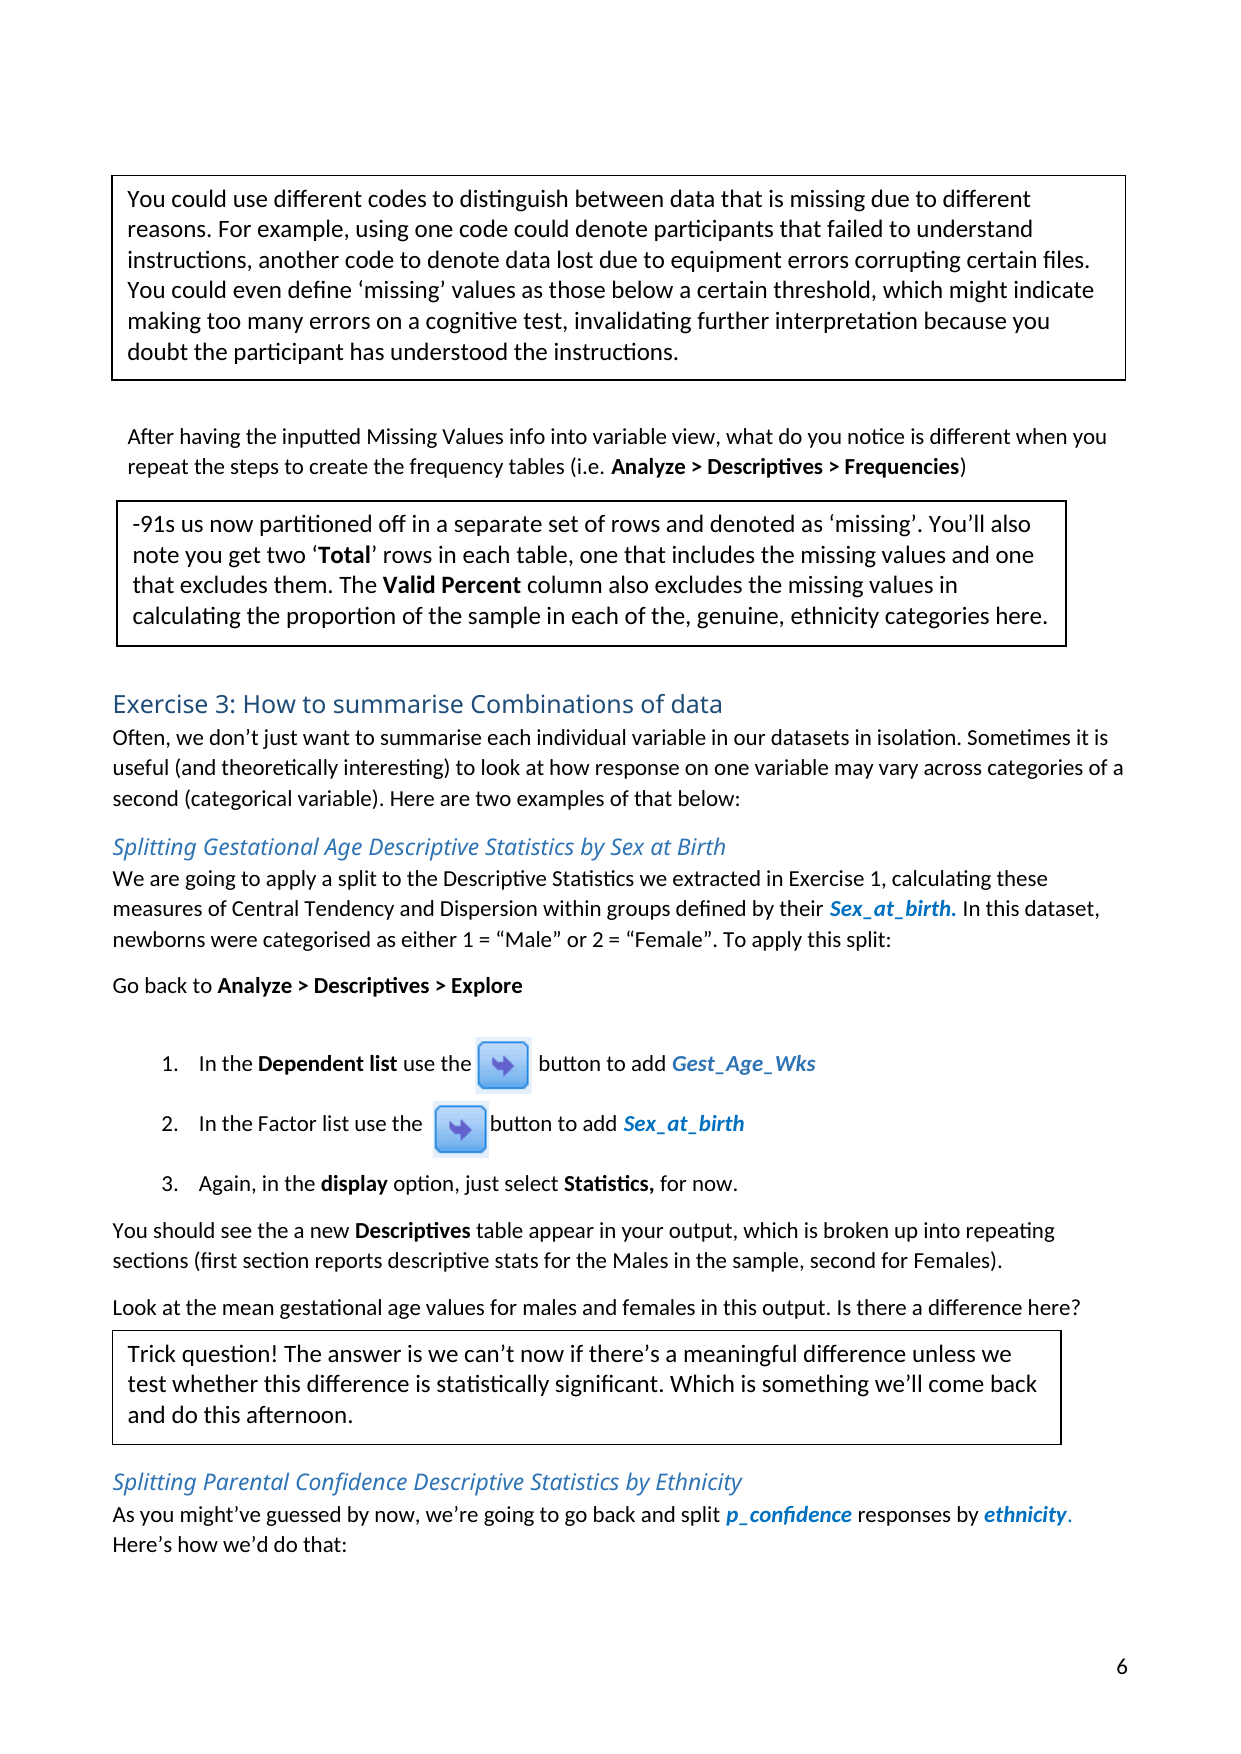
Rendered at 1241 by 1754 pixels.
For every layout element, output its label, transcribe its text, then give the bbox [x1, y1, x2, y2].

subtitle Exercise 3: How to summarise Combinations of data [112, 686, 1128, 721]
picture [432, 1101, 489, 1158]
text You should see the a new Descriptives table appear in your output, which is broken up into repeating sections (first section reports descriptive stats for the Males in the sample, second for Females). [112, 1216, 1128, 1274]
list Again, in the display option, just select Statistics, for now. [161, 1169, 1128, 1197]
subtitle Splitting Parental Confidence Descriptive Statistics by Ethnicity [112, 1431, 1128, 1497]
text As you might’ve guessed by now, we’re going to go back and split p_confidence responses by ethnicity. Here’s how we’d do that: [112, 1500, 1128, 1558]
list In the Factor list use the button to add Sex_at_birth [489, 1109, 1128, 1137]
text Go back to Analyze > Descriptives > Explore [112, 972, 1128, 999]
subtitle Splitting Gestational Age Descriptive Statistics by Sex at Birth [112, 831, 1128, 862]
picture [475, 1037, 532, 1094]
list In the Dependent list use the button to add Gest_Age_Wks [532, 1049, 1128, 1077]
list In the Dependent list use the button to add Gest_Age_Wks [161, 1049, 475, 1077]
list After having the inputted Missing Values info into variable view, what do you notice is different when you repeat the steps to create the frequency tables (i.e. Analyze > Descriptives > Frequencies) [127, 422, 1128, 480]
text Look at the mean gestational age values for males and females in this output. Is there a difference here? [112, 1293, 1128, 1321]
list In the Factor list use the button to add Sex_at_birth [161, 1109, 432, 1137]
text We are going to apply a split to the Descriptive Statistics we extracted in Exercise 1, calculating these measures of Central Tendency and Dispersion within groups defined by their Sex_at_birth. In this dataset, newborns were categorised as either 1 = “Male” or 2 = “Female”. To apply this split: [112, 864, 1128, 953]
text Often, we don’t just want to summarise each individual variable in our datasets in isolation. Sometimes it is useful (and theoretically interesting) to look at how response on one variable may vary across categories of a second (categorical variable). Here are two examples of that below: [112, 723, 1128, 812]
